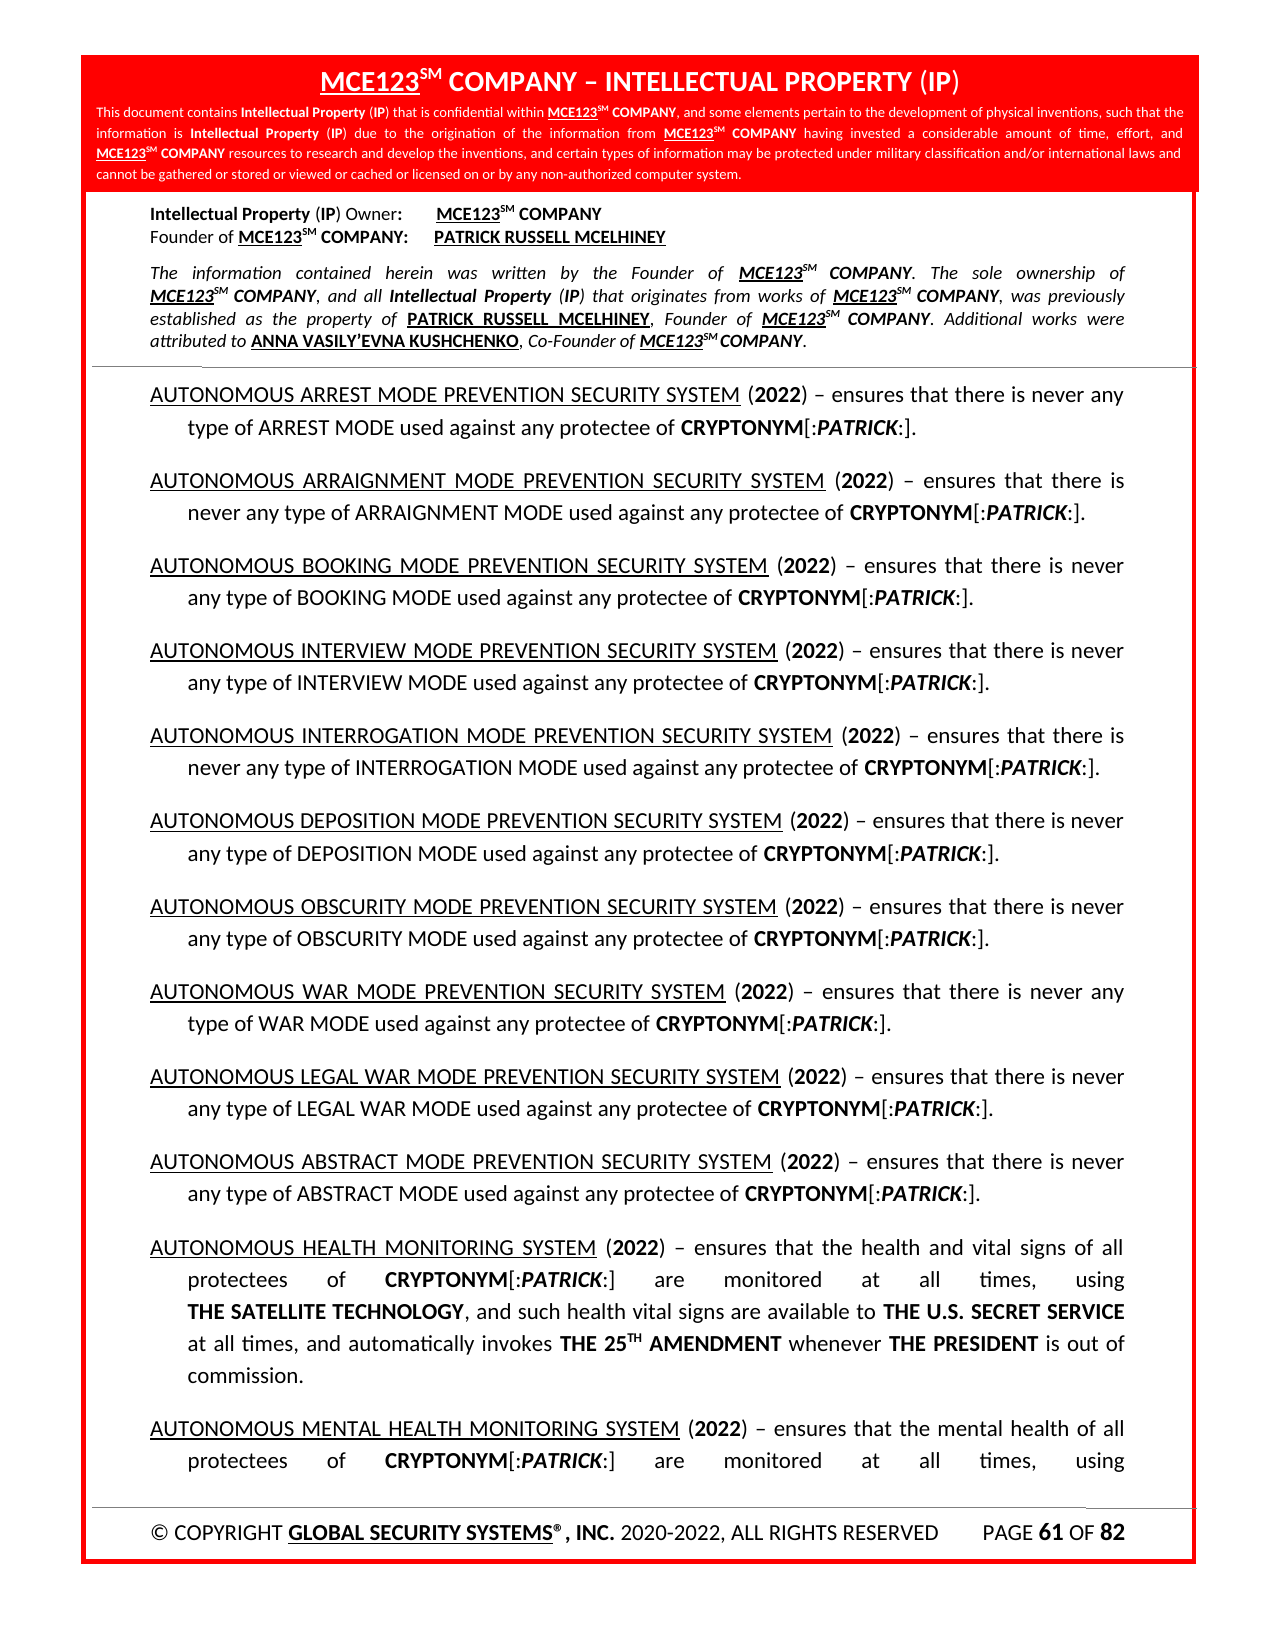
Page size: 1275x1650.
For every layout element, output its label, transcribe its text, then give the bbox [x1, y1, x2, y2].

text AUTONOMOUS INTERROGATION MODE PREVENTION SECURITY SYSTEM (2022) – ensures that there is never any type of INTERROGATION MODE used against any protectee of CRYPTONYM[:PATRICK:]. [150, 721, 1125, 782]
text AUTONOMOUS LEGAL WAR MODE PREVENTION SECURITY SYSTEM (2022) – ensures that there is never any type of LEGAL WAR MODE used against any protectee of CRYPTONYM[:PATRICK:]. [150, 1062, 1125, 1122]
text AUTONOMOUS ARREST MODE PREVENTION SECURITY SYSTEM (2022) – ensures that there is never any type of ARREST MODE used against any protectee of CRYPTONYM[:PATRICK:]. [150, 381, 1125, 441]
text AUTONOMOUS BOOKING MODE PREVENTION SECURITY SYSTEM (2022) – ensures that there is never any type of BOOKING MODE used against any protectee of CRYPTONYM[:PATRICK:]. [150, 551, 1125, 611]
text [150, 1414, 1125, 1474]
text AUTONOMOUS OBSCURITY MODE PREVENTION SECURITY SYSTEM (2022) – ensures that there is never any type of OBSCURITY MODE used against any protectee of CRYPTONYM[:PATRICK:]. [150, 892, 1125, 952]
text AUTONOMOUS ABSTRACT MODE PREVENTION SECURITY SYSTEM (2022) – ensures that there is never any type of ABSTRACT MODE used against any protectee of CRYPTONYM[:PATRICK:]. [150, 1147, 1125, 1208]
text AUTONOMOUS INTERVIEW MODE PREVENTION SECURITY SYSTEM (2022) – ensures that there is never any type of INTERVIEW MODE used against any protectee of CRYPTONYM[:PATRICK:]. [150, 636, 1125, 696]
text AUTONOMOUS HEALTH MONITORING SYSTEM (2022) – ensures that the health and vital signs of all protectees of CRYPTONYM[:PATRICK:] are monitored at all times, using THE SATELLITE TECHNOLOGY, and such health vital signs are available to THE U.S. SECRET SERVICE at all times, and automatically invokes THE 25TH AMENDMENT whenever THE PRESIDENT is out of commission. [150, 1233, 1125, 1389]
text AUTONOMOUS WAR MODE PREVENTION SECURITY SYSTEM (2022) – ensures that there is never any type of WAR MODE used against any protectee of CRYPTONYM[:PATRICK:]. [150, 977, 1125, 1037]
text AUTONOMOUS DEPOSITION MODE PREVENTION SECURITY SYSTEM (2022) – ensures that there is never any type of DEPOSITION MODE used against any protectee of CRYPTONYM[:PATRICK:]. [150, 807, 1125, 867]
text AUTONOMOUS ARRAIGNMENT MODE PREVENTION SECURITY SYSTEM (2022) – ensures that there is never any type of ARRAIGNMENT MODE used against any protectee of CRYPTONYM[:PATRICK:]. [150, 466, 1125, 526]
